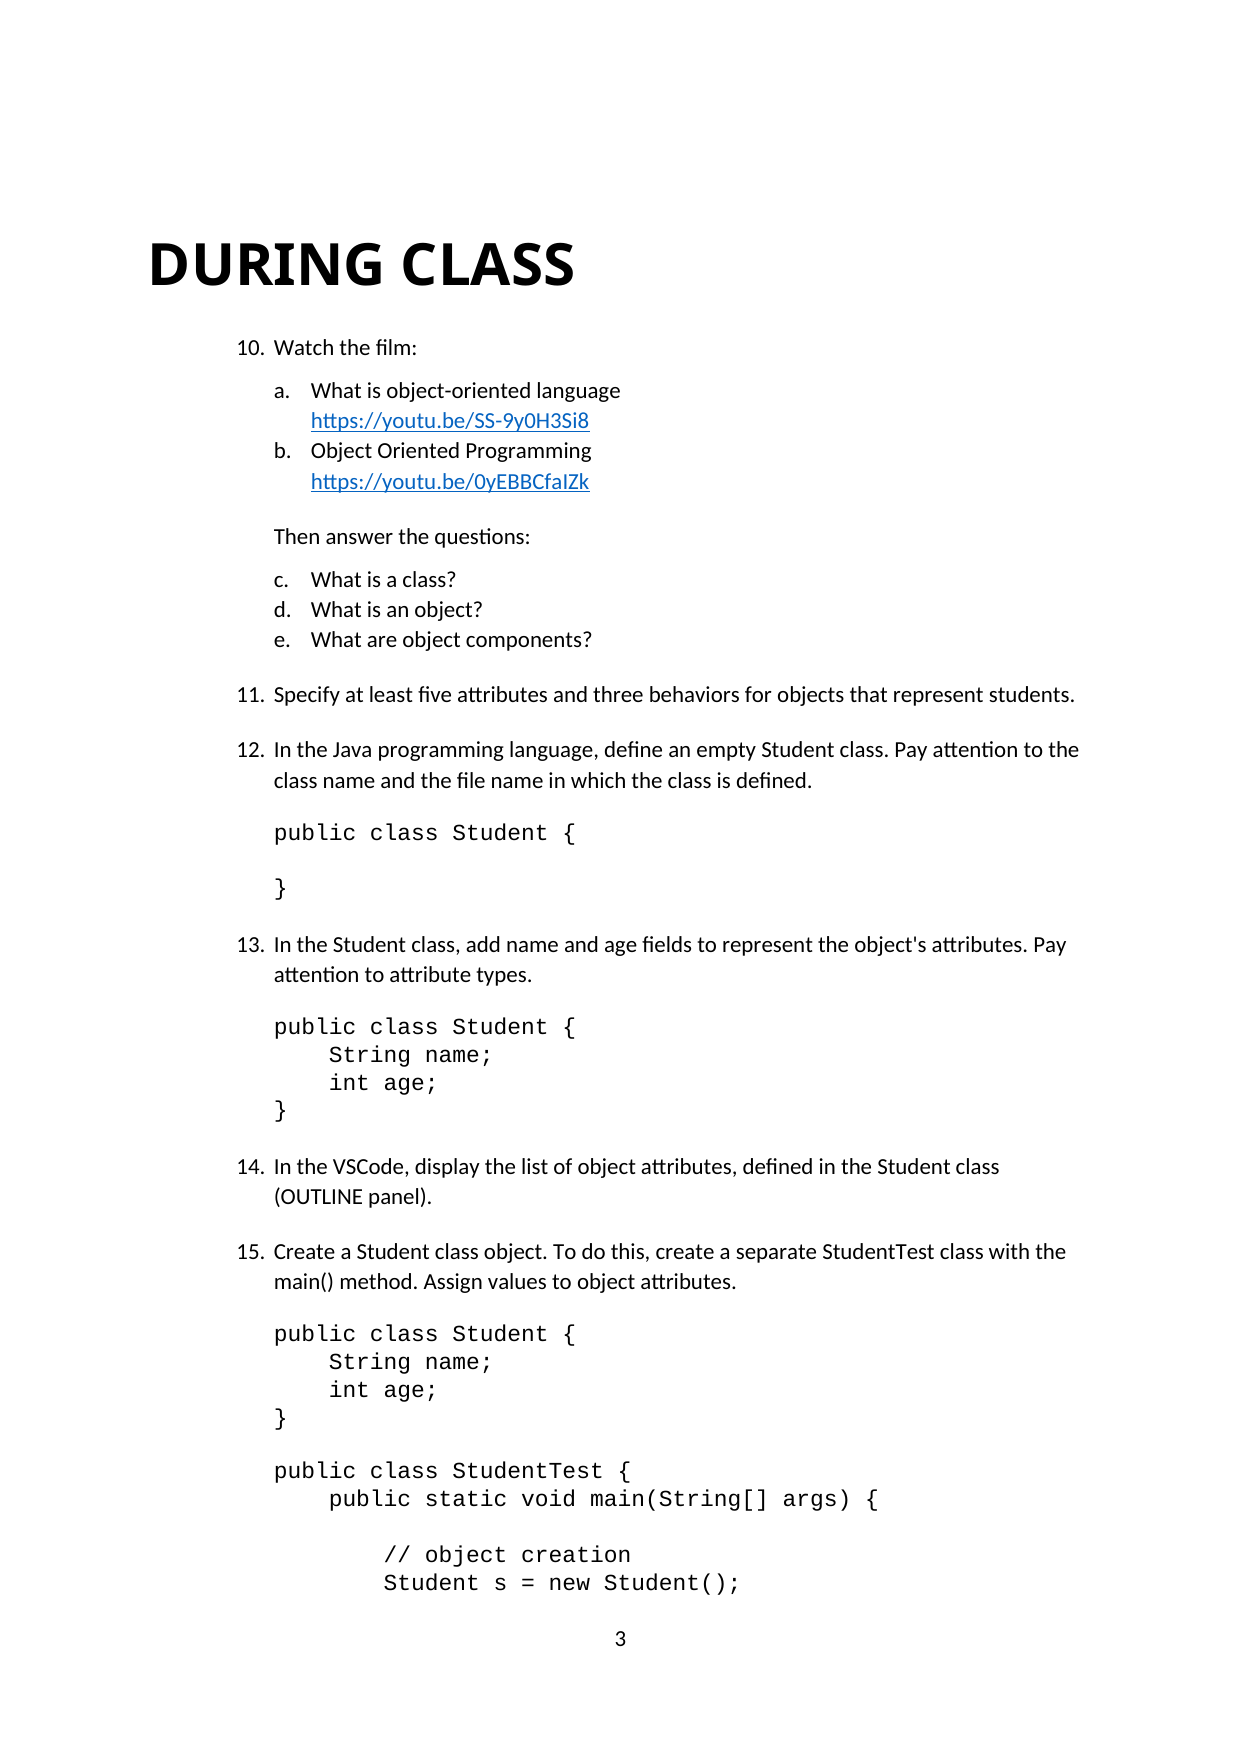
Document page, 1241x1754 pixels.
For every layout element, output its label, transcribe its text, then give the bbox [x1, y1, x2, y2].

text Specify at least five attributes and three behaviors for objects that represent students. [236, 680, 1093, 708]
text What is an object? [273, 595, 1093, 623]
list https://youtu.be/0yEBBCfaIZk [311, 467, 1093, 495]
text In the Student class, add name and age fields to represent the object's attributes. Pay attention to attribute types. [236, 930, 1093, 988]
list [273, 1459, 1093, 1597]
list public class Student { } [273, 821, 1093, 903]
text In the Java programming language, define an empty Student class. Pay attention to the class name and the file name in which the class is defined. [236, 736, 1093, 794]
text Object Oriented Programming [273, 437, 1093, 464]
subtitle During Class [148, 223, 1093, 302]
text What is object-oriented language [273, 376, 1093, 404]
list Then answer the questions: [273, 522, 1093, 550]
text Watch the film: [236, 333, 1093, 361]
list public class Student { String name; int age; } [273, 1015, 1093, 1125]
list https://youtu.be/SS-9y0H3Si8 [311, 406, 1093, 434]
text In the VSCode, display the list of object attributes, defined in the Student class (OUTLINE panel). [236, 1152, 1093, 1210]
text What are object components? [273, 625, 1093, 653]
list public class Student { String name; int age; } [273, 1323, 1093, 1432]
text Create a Student class object. To do this, create a separate StudentTest class with the main() method. Assign values to object attributes. [236, 1237, 1093, 1295]
text What is a class? [273, 565, 1093, 593]
